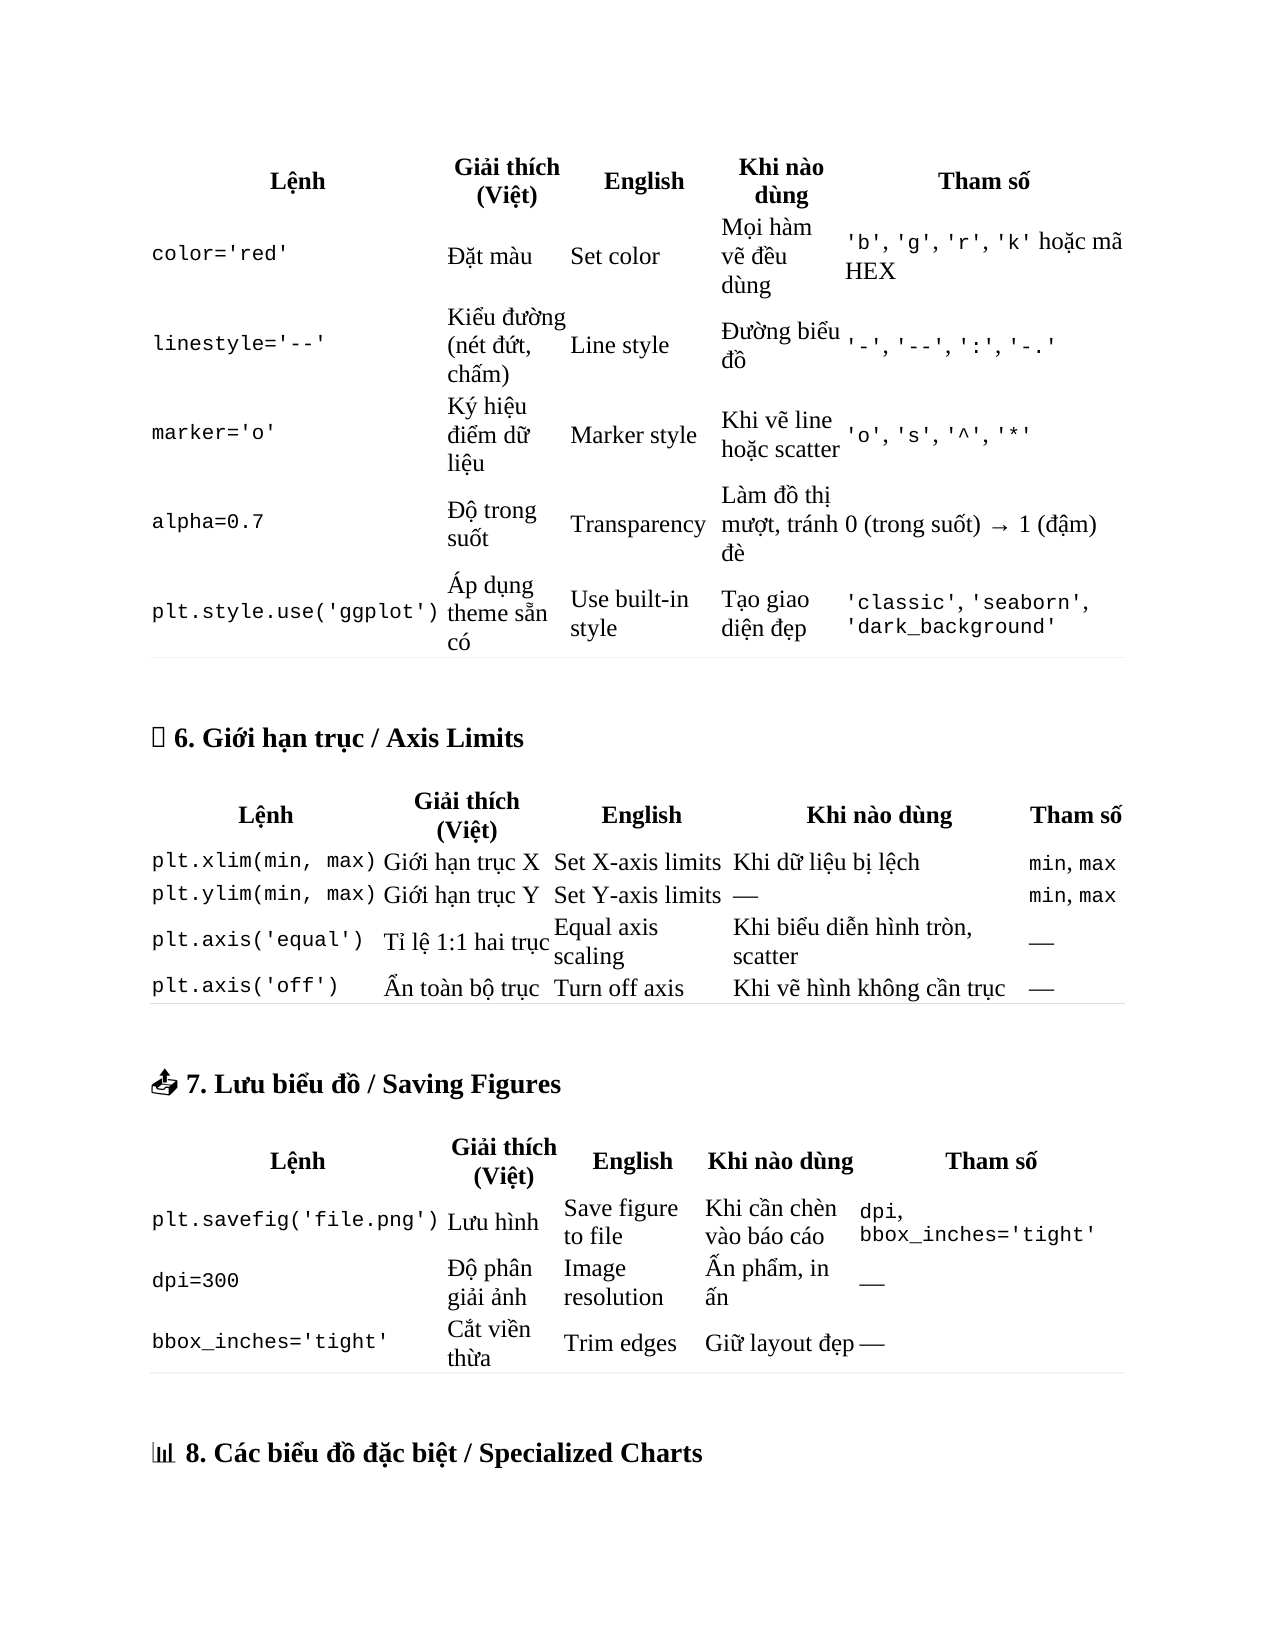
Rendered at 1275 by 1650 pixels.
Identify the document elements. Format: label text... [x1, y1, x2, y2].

table_header Lệnh [150, 785, 382, 845]
table_cell plt.axis('equal') [150, 911, 382, 971]
table_cell Transparency [569, 479, 720, 568]
table_cell Tỉ lệ 1:1 hai trục [382, 911, 552, 971]
table_header Tham số [843, 150, 1125, 211]
table_cell color='red' [150, 211, 445, 300]
text 📊 8. Các biểu đồ đặc biệt / Specialized Charts [150, 1433, 1125, 1471]
table_cell Khi biểu diễn hình tròn, scatter [731, 911, 1027, 971]
table_cell 'b', 'g', 'r', 'k' hoặc mã HEX [843, 211, 1125, 300]
table_cell '-', '--', ':', '-.' [843, 300, 1125, 389]
table_cell Khi vẽ hình không cần trục [731, 971, 1027, 1003]
table_cell Tạo giao diện đẹp [720, 568, 843, 657]
table_cell Use built-in style [569, 568, 720, 657]
table_cell Làm đồ thị mượt, tránh đè [720, 479, 843, 568]
table_cell dpi, bbox_inches='tight' [858, 1191, 1125, 1252]
table_cell marker='o' [150, 389, 445, 479]
table_cell — [858, 1312, 1125, 1372]
table_cell Ký hiệu điểm dữ liệu [445, 389, 568, 479]
table_header Tham số [1027, 785, 1125, 845]
table_cell plt.savefig('file.png') [150, 1191, 446, 1252]
text 📤 7. Lưu biểu đồ / Saving Figures [150, 1063, 1125, 1101]
table_cell Set Y-axis limits [552, 878, 731, 911]
table_cell Lưu hình [446, 1191, 562, 1252]
table_cell min, max [1027, 845, 1125, 878]
table_cell — [858, 1252, 1125, 1312]
table_cell alpha=0.7 [150, 479, 445, 568]
table_cell Khi dữ liệu bị lệch [731, 845, 1027, 878]
table_cell Giới hạn trục X [382, 845, 552, 878]
table_cell Ấn phẩm, in ấn [703, 1252, 858, 1312]
table_cell Mọi hàm vẽ đều dùng [720, 211, 843, 300]
table_cell Giữ layout đẹp [703, 1312, 858, 1372]
table_cell Đường biểu đồ [720, 300, 843, 389]
table_cell Line style [569, 300, 720, 389]
table_header Giải thích (Việt) [445, 150, 568, 211]
table_header Giải thích (Việt) [446, 1130, 562, 1191]
table_cell — [1027, 971, 1125, 1003]
table_cell Save figure to file [562, 1191, 703, 1252]
table_header English [569, 150, 720, 211]
table_cell 'o', 's', '^', '*' [843, 389, 1125, 479]
table_cell Set color [569, 211, 720, 300]
table_cell — [1027, 911, 1125, 971]
table_cell Equal axis scaling [552, 911, 731, 971]
table_cell Đặt màu [445, 211, 568, 300]
table_header Khi nào dùng [720, 150, 843, 211]
table_cell Kiểu đường (nét đứt, chấm) [445, 300, 568, 389]
table_header Lệnh [150, 150, 445, 211]
table_cell min, max [1027, 878, 1125, 911]
table_cell — [731, 878, 1027, 911]
table_header Lệnh [150, 1130, 446, 1191]
table_cell bbox_inches='tight' [150, 1312, 446, 1372]
table_cell plt.ylim(min, max) [150, 878, 382, 911]
table_cell plt.axis('off') [150, 971, 382, 1003]
table_cell dpi=300 [150, 1252, 446, 1312]
table_header Khi nào dùng [703, 1130, 858, 1191]
text 🧭 6. Giới hạn trục / Axis Limits [150, 717, 1125, 756]
table_cell Độ trong suốt [445, 479, 568, 568]
table_cell Ẩn toàn bộ trục [382, 971, 552, 1003]
table_cell Set X-axis limits [552, 845, 731, 878]
table_cell Marker style [569, 389, 720, 479]
table_header English [562, 1130, 703, 1191]
table_header English [552, 785, 731, 845]
table_cell Image resolution [562, 1252, 703, 1312]
table_header Tham số [858, 1130, 1125, 1191]
table_cell Khi cần chèn vào báo cáo [703, 1191, 858, 1252]
table_cell linestyle='--' [150, 300, 445, 389]
table_cell 'classic', 'seaborn', 'dark_background' [843, 568, 1125, 657]
table_cell Khi vẽ line hoặc scatter [720, 389, 843, 479]
table_cell Trim edges [562, 1312, 703, 1372]
table_header Giải thích (Việt) [382, 785, 552, 845]
table_cell Độ phân giải ảnh [446, 1252, 562, 1312]
table_cell plt.xlim(min, max) [150, 845, 382, 878]
table_cell Cắt viền thừa [446, 1312, 562, 1372]
table_cell Turn off axis [552, 971, 731, 1003]
table_header Khi nào dùng [731, 785, 1027, 845]
table_cell 0 (trong suốt) → 1 (đậm) [843, 479, 1125, 568]
table_cell Giới hạn trục Y [382, 878, 552, 911]
table_cell Áp dụng theme sẵn có [445, 568, 568, 657]
table_cell plt.style.use('ggplot') [150, 568, 445, 657]
